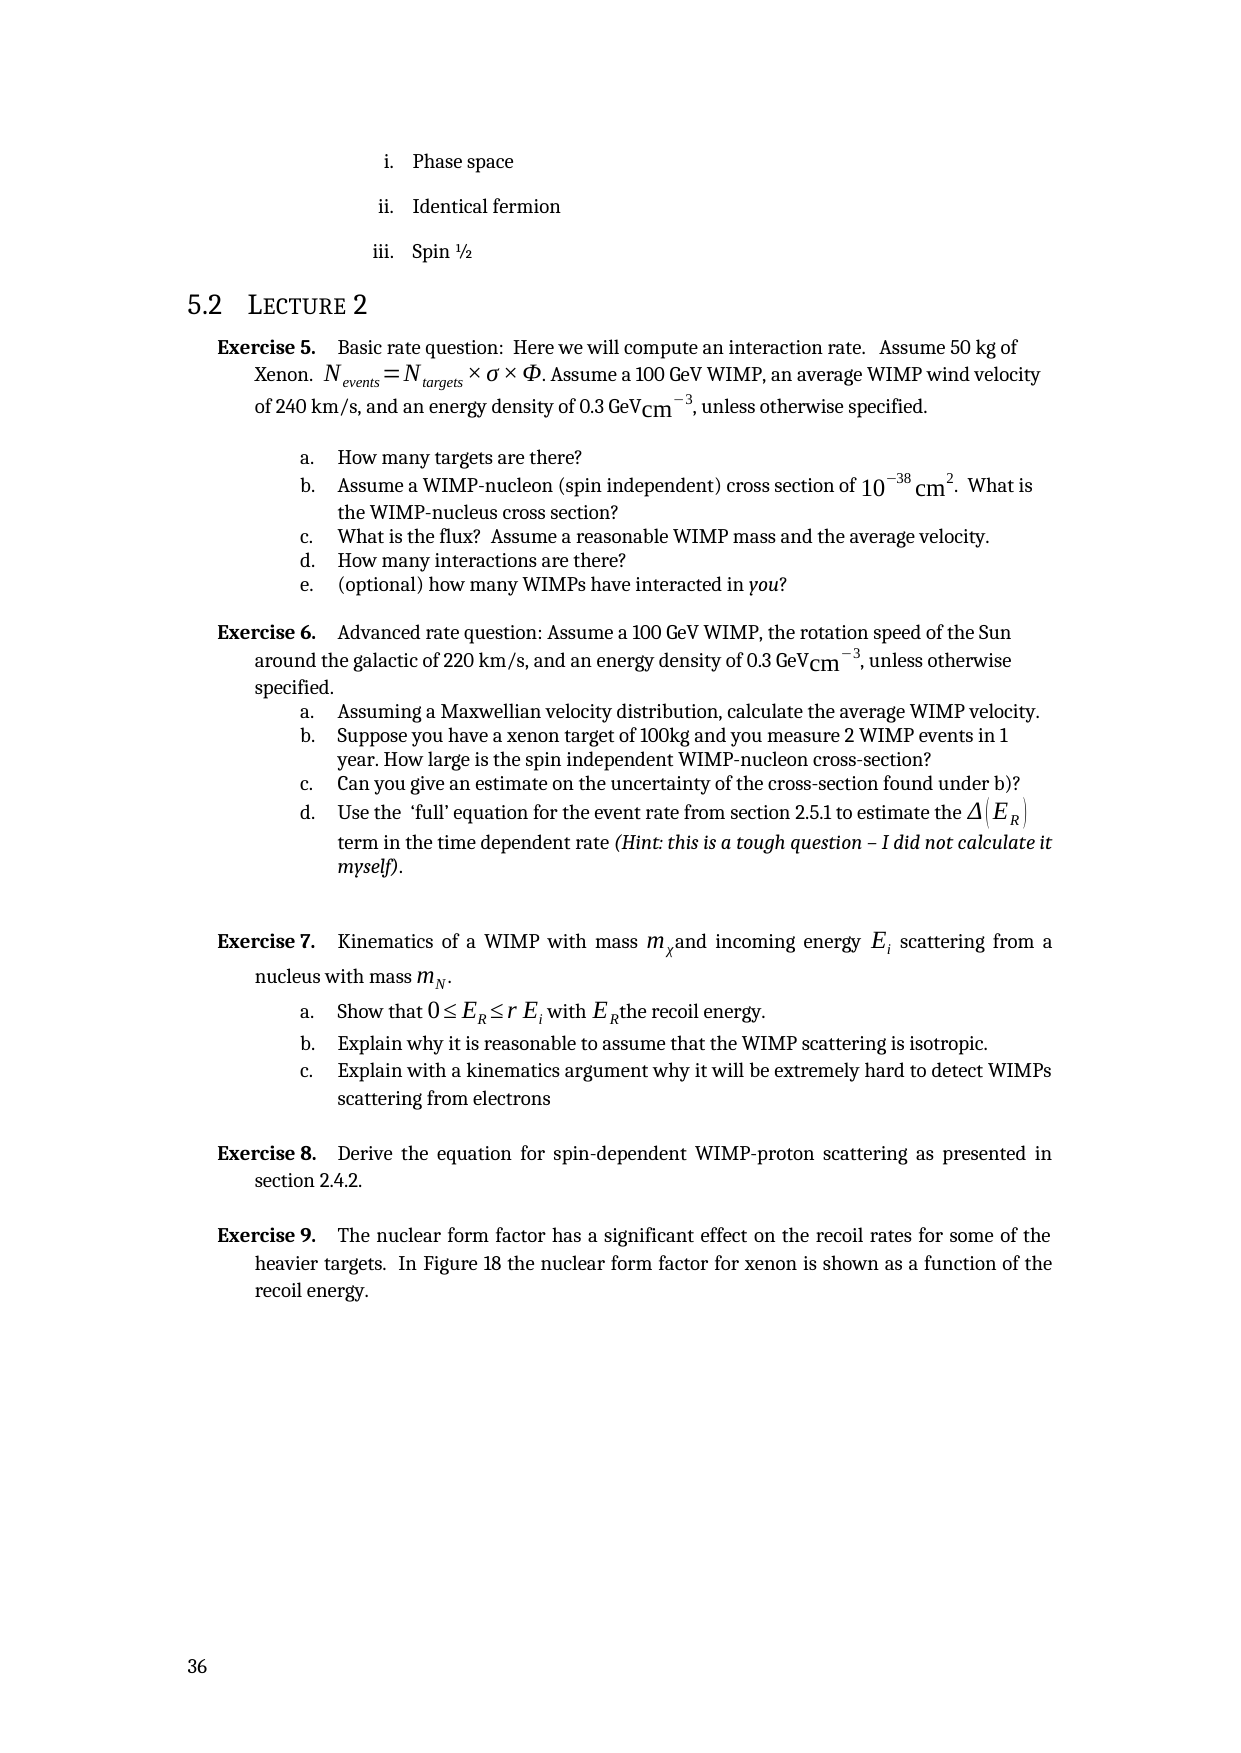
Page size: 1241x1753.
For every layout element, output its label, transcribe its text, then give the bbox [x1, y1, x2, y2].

list The nuclear form factor has a significant effect on the recoil rates for some of the heavier targets. In Figure 18 the nuclear form factor for xenon is shown as a function of the recoil energy. [217, 1224, 1053, 1303]
list Derive the equation for spin-dependent WIMP-proton scattering as presented in section 2.4.2. [217, 1141, 1053, 1193]
list What is the flux? Assume a reasonable WIMP mass and the average velocity. [300, 525, 1053, 549]
list Suppose you have a xenon target of 100kg and you measure 2 WIMP events in 1 year. How large is the spin independent WIMP-nucleon cross-section? [300, 724, 1053, 772]
list Assume a WIMP-nucleon (spin independent) cross section of . What is the WIMP-nucleus cross section? [300, 470, 1053, 525]
list Basic rate question: Here we will compute an interaction rate. Assume 50 kg of Xenon. . Assume a 100 GeV WIMP, an average WIMP wind velocity of 240 km/s, and an energy density of 0.3 GeV, unless otherwise specified. [217, 335, 1053, 422]
list Can you give an estimate on the uncertainty of the cross-section found under b)? [300, 772, 1053, 796]
list How many interactions are there? [300, 549, 1053, 573]
list Phase space [394, 150, 1053, 174]
list Identical fermion [394, 195, 1053, 219]
list (optional) how many WIMPs have interacted in you? [300, 573, 1053, 597]
list Use the ‘full’ equation for the event rate from section 2.5.1 to estimate the term in the time dependent rate (Hint: this is a tough question – I did not calculate it myself). [300, 796, 1053, 878]
list Kinematics of a WIMP with mass and incoming energy scattering from a nucleus with mass . [217, 927, 1053, 993]
list Show that with the recoil energy. [300, 996, 1053, 1028]
list Explain with a kinematics argument why it will be extremely hard to detect WIMPs scattering from electrons [300, 1059, 1053, 1110]
list How many targets are there? [300, 446, 1053, 470]
list Advanced rate question: Assume a 100 GeV WIMP, the rotation speed of the Sun around the galactic of 220 km/s, and an energy density of 0.3 GeV, unless otherwise specified. [217, 621, 1053, 700]
list Assuming a Maxwellian velocity distribution, calculate the average WIMP velocity. [300, 700, 1053, 724]
subtitle Lecture 2 [187, 288, 1053, 322]
list Spin ½ [394, 239, 1053, 263]
list Explain why it is reasonable to assume that the WIMP scattering is isotropic. [300, 1031, 1053, 1055]
